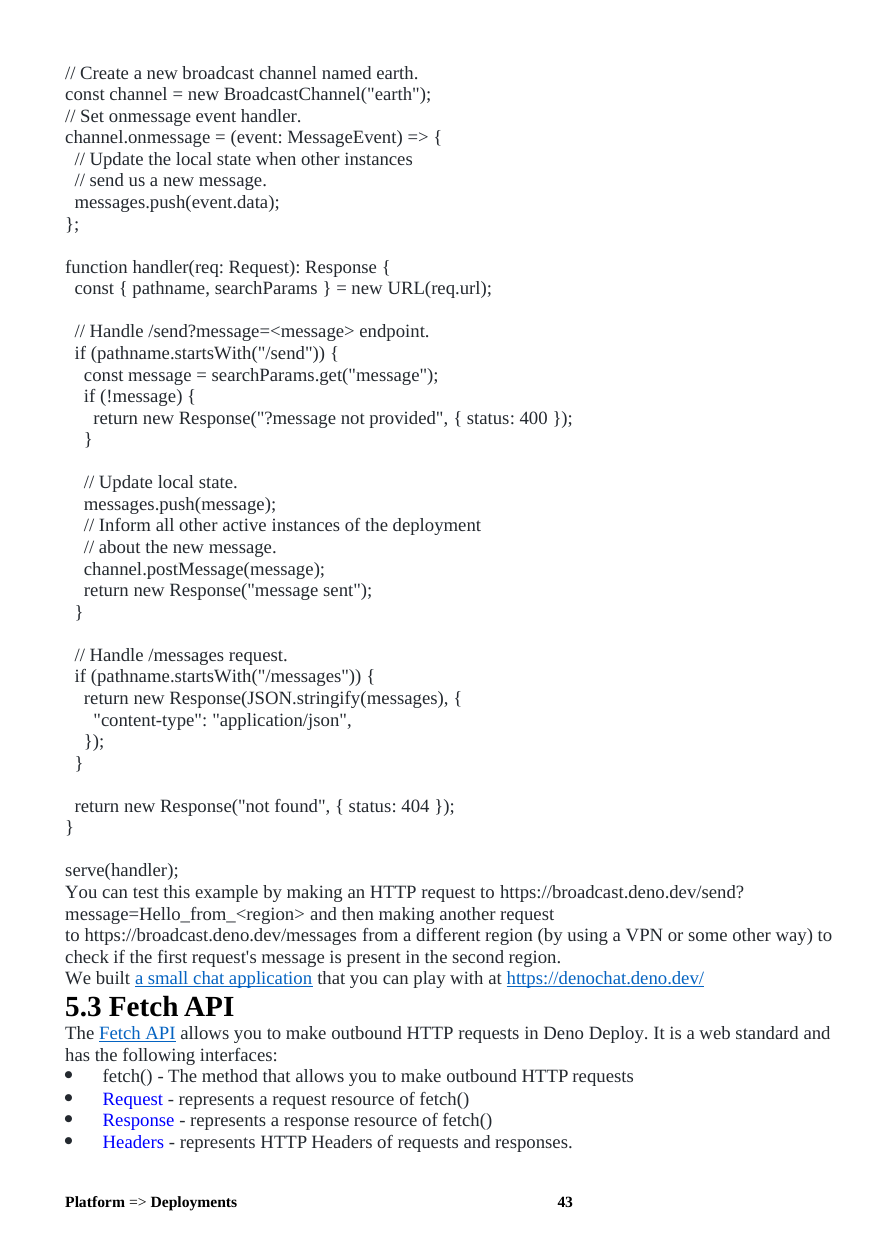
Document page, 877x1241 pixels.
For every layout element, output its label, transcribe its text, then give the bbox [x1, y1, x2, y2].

list Request - represents a request resource of fetch() [65, 1087, 859, 1109]
text return new Response(JSON.stringify(messages), { [65, 687, 859, 708]
text serve(handler); [65, 859, 859, 881]
text // Update local state. [65, 471, 859, 493]
text // about the new message. [65, 536, 859, 557]
text } [65, 428, 859, 450]
text You can test this example by making an HTTP request to https://broadcast.deno.dev/send?message=Hello_from_<region> and then making another request to https://broadcast.deno.dev/messages from a different region (by using a VPN or some other way) to check if the first request's message is present in the second region. [65, 881, 859, 967]
text // send us a new message. [65, 169, 859, 191]
text } [65, 816, 859, 838]
text messages.push(message); [65, 493, 859, 514]
text // Create a new broadcast channel named earth. [65, 62, 859, 83]
text return new Response("not found", { status: 404 }); [65, 795, 859, 816]
list Response - represents a response resource of fetch() [65, 1109, 859, 1131]
text return new Response("message sent"); [65, 579, 859, 601]
text // Set onmessage event handler. [65, 105, 859, 126]
text const channel = new BroadcastChannel("earth"); [65, 83, 859, 105]
text }); [65, 730, 859, 752]
list fetch() - The method that allows you to make outbound HTTP requests [65, 1065, 859, 1087]
text // Inform all other active instances of the deployment [65, 514, 859, 536]
text const { pathname, searchParams } = new URL(req.url); [65, 277, 859, 299]
text The Fetch API allows you to make outbound HTTP requests in Deno Deploy. It is a web standard and has the following interfaces: [65, 1022, 859, 1065]
text const message = searchParams.get("message"); [65, 363, 859, 385]
text // Handle /messages request. [65, 644, 859, 665]
list Headers - represents HTTP Headers of requests and responses. [65, 1131, 859, 1153]
text We built a small chat application that you can play with at https://denochat.deno.dev/ [65, 967, 859, 989]
text } [65, 601, 859, 622]
text }; [65, 212, 859, 234]
text "content-type": "application/json", [65, 708, 859, 730]
text channel.onmessage = (event: MessageEvent) => { [65, 126, 859, 148]
text if (!message) { [65, 385, 859, 407]
text messages.push(event.data); [65, 191, 859, 212]
text // Update the local state when other instances [65, 148, 859, 169]
text channel.postMessage(message); [65, 557, 859, 579]
text // Handle /send?message=<message> endpoint. [65, 320, 859, 342]
subtitle Fetch API [65, 989, 859, 1022]
text function handler(req: Request): Response { [65, 256, 859, 277]
text if (pathname.startsWith("/send")) { [65, 342, 859, 363]
text if (pathname.startsWith("/messages")) { [65, 665, 859, 687]
text } [65, 752, 859, 773]
text return new Response("?message not provided", { status: 400 }); [65, 407, 859, 428]
